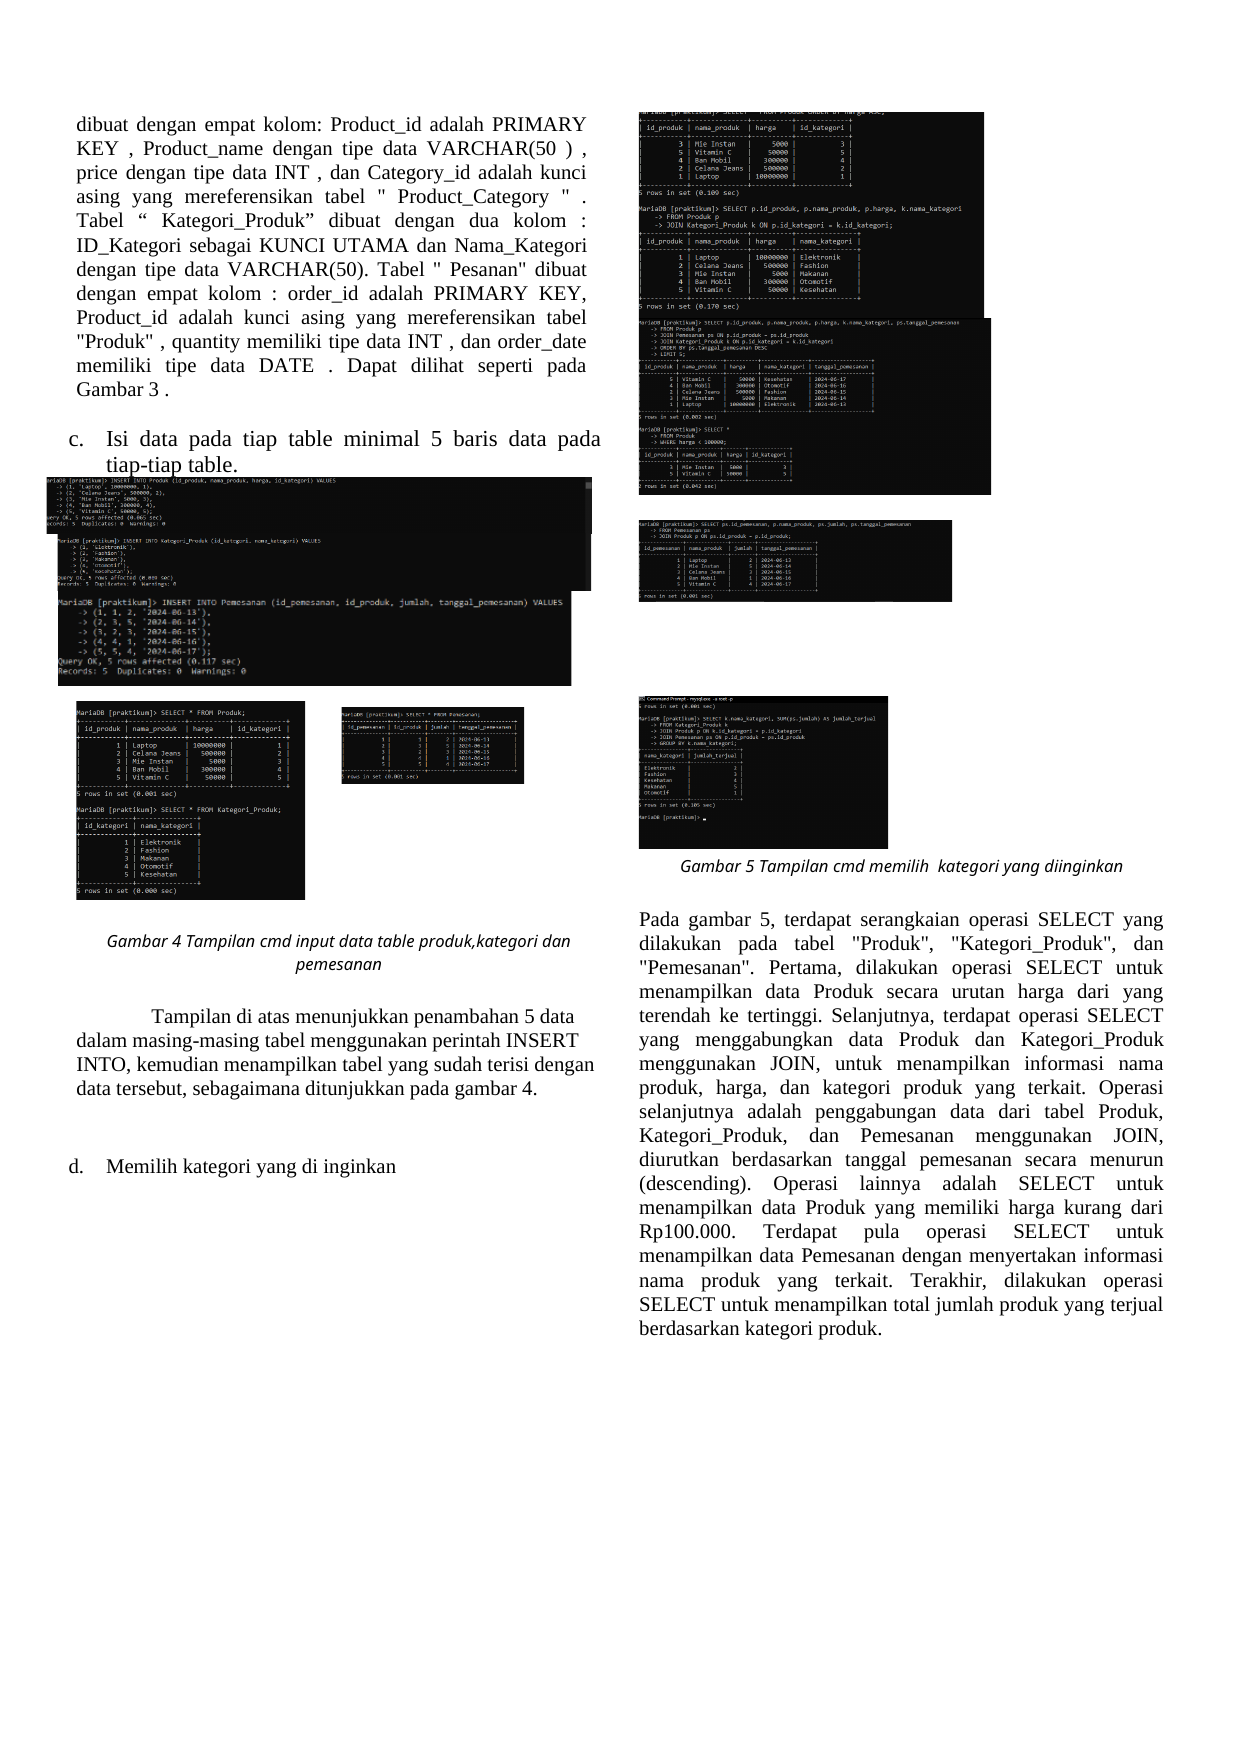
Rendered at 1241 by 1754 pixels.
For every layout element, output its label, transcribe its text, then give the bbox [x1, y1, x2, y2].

picture [76, 701, 306, 900]
picture [46, 477, 592, 686]
picture [638, 112, 992, 495]
text Gambar 4 Tampilan cmd input data table produk,kategori dan pemesanan [76, 929, 601, 975]
list Isi data pada tiap table minimal 5 baris data pada tiap-tiap table. [68, 425, 601, 478]
picture [638, 696, 889, 849]
picture [341, 707, 528, 785]
text Gambar 5 Tampilan cmd memilih kategori yang diinginkan [639, 855, 1164, 877]
text Tampilan di atas menunjukkan penambahan 5 data dalam masing-masing tabel menggunakan perintah INSERT INTO, kemudian menampilkan tabel yang sudah terisi dengan data tersebut, sebagaimana ditunjukkan pada gambar 4. [76, 1004, 601, 1100]
list Memilih kategori yang di inginkan [68, 1153, 587, 1178]
picture [638, 520, 953, 602]
text Pada gambar 5, terdapat serangkaian operasi SELECT yang dilakukan pada tabel "Produk", "Kategori_Produk", dan "Pemesanan". Pertama, dilakukan operasi SELECT untuk menampilkan data Produk secara urutan harga dari yang terendah ke tertinggi. Selanjutnya, terdapat operasi SELECT yang menggabungkan data Produk dan Kategori_Produk menggunakan JOIN, untuk menampilkan informasi nama produk, harga, dan kategori produk yang terkait. Operasi selanjutnya adalah penggabungan data dari tabel Produk, Kategori_Produk, dan Pemesanan menggunakan JOIN, diurutkan berdasarkan tanggal pemesanan secara menurun (descending). Operasi lainnya adalah SELECT untuk menampilkan data Produk yang memiliki harga kurang dari Rp100.000. Terdapat pula operasi SELECT untuk menampilkan data Pemesanan dengan menyertakan informasi nama produk yang terkait. Terakhir, dilakukan operasi SELECT untuk menampilkan total jumlah produk yang terjual berdasarkan kategori produk. [639, 907, 1164, 1340]
